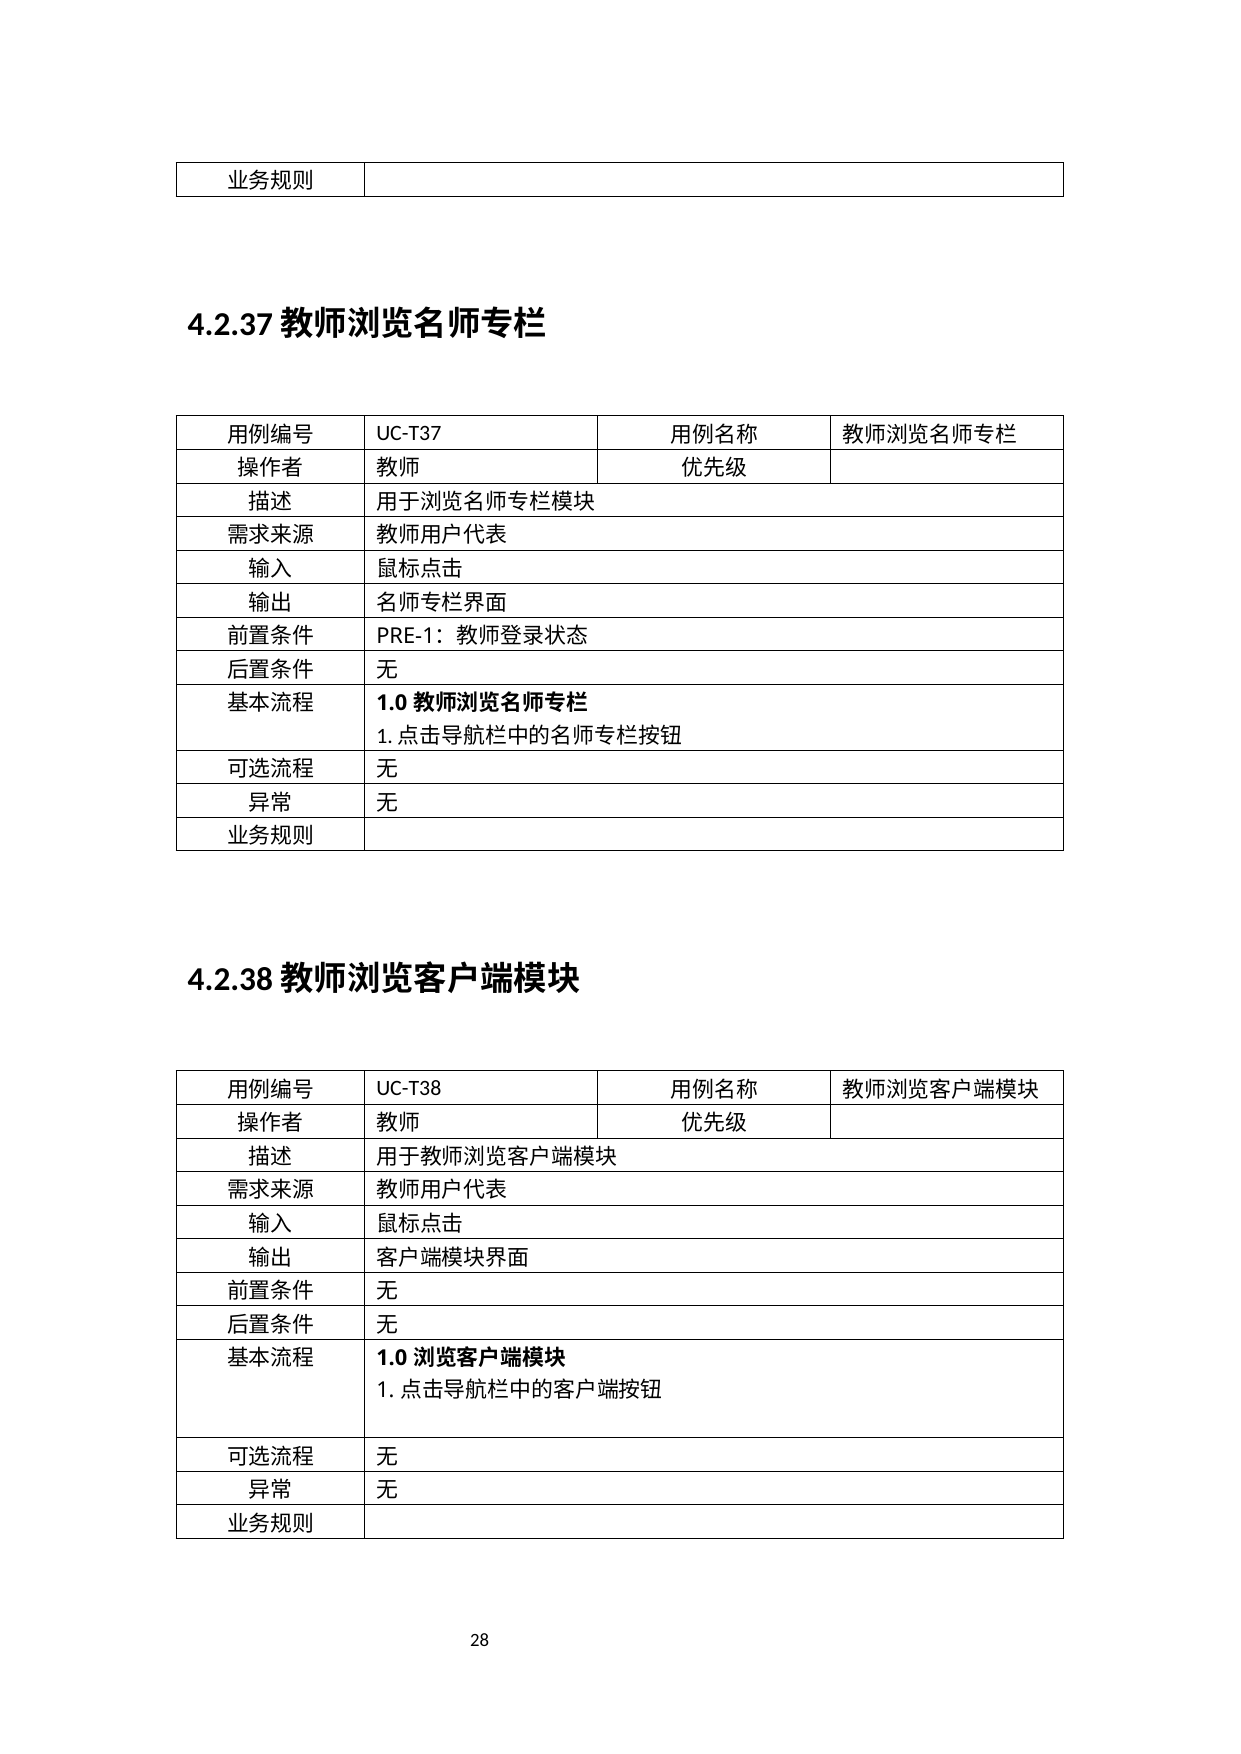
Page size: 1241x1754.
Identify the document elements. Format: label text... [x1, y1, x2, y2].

table_header UC-T38 [365, 1071, 597, 1104]
table_cell 无 [365, 751, 1063, 783]
table_cell 教师 [365, 1105, 597, 1137]
table_cell 前置条件 [177, 1273, 364, 1305]
table_cell 教师用户代表 [365, 517, 1063, 549]
table_cell 用于教师浏览客户端模块 [365, 1139, 1063, 1171]
table_cell 描述 [177, 484, 364, 516]
table_cell 教师 [365, 450, 597, 482]
table_cell 基本流程 [177, 685, 364, 750]
table_cell 鼠标点击 [365, 551, 1063, 583]
table_cell 业务规则 [177, 818, 364, 850]
table_header 用例名称 [598, 1071, 830, 1104]
table_cell 业务规则 [177, 163, 364, 196]
table_cell 业务规则 [177, 1505, 364, 1538]
table_cell 1.0 教师浏览名师专栏 1. 点击导航栏中的名师专栏按钮 [365, 685, 1063, 750]
table_header 用例名称 [598, 416, 830, 449]
table_cell 无 [365, 784, 1063, 817]
table_cell [831, 450, 1063, 482]
table_cell 输出 [177, 584, 364, 617]
table_cell 无 [365, 1472, 1063, 1504]
table_cell 1.0 浏览客户端模块 1. 点击导航栏中的客户端按钮 [365, 1340, 1063, 1437]
table_cell 前置条件 [177, 618, 364, 650]
table_cell PRE-1：教师登录状态 [365, 618, 1063, 650]
table_header 用例编号 [177, 416, 364, 449]
table_cell 描述 [177, 1139, 364, 1171]
table_cell 可选流程 [177, 751, 364, 783]
table_cell 需求来源 [177, 1172, 364, 1204]
table_cell 无 [365, 1306, 1063, 1339]
table_header UC-T37 [365, 416, 597, 449]
table_header 教师浏览名师专栏 [831, 416, 1063, 449]
subtitle 教师浏览名师专栏 [187, 289, 1053, 354]
table_cell 鼠标点击 [365, 1206, 1063, 1238]
table_cell [365, 1505, 1063, 1538]
table_cell [365, 163, 1063, 196]
table_header 用例编号 [177, 1071, 364, 1104]
table_cell 操作者 [177, 1105, 364, 1137]
table_cell 输入 [177, 551, 364, 583]
table_cell 基本流程 [177, 1340, 364, 1437]
table_cell 操作者 [177, 450, 364, 482]
table_cell 需求来源 [177, 517, 364, 549]
table_header 教师浏览客户端模块 [831, 1071, 1063, 1104]
table_cell 用于浏览名师专栏模块 [365, 484, 1063, 516]
table_cell 异常 [177, 784, 364, 817]
table_cell 输出 [177, 1239, 364, 1272]
table_cell 异常 [177, 1472, 364, 1504]
table_cell 优先级 [598, 1105, 830, 1137]
table_cell 无 [365, 651, 1063, 684]
table_cell 优先级 [598, 450, 830, 482]
table_cell 无 [365, 1438, 1063, 1471]
table_cell 后置条件 [177, 651, 364, 684]
table_cell 无 [365, 1273, 1063, 1305]
table_cell 客户端模块界面 [365, 1239, 1063, 1272]
table_cell 可选流程 [177, 1438, 364, 1471]
table_cell 输入 [177, 1206, 364, 1238]
table_cell 名师专栏界面 [365, 584, 1063, 617]
table_cell 教师用户代表 [365, 1172, 1063, 1204]
table_cell 后置条件 [177, 1306, 364, 1339]
subtitle 教师浏览客户端模块 [187, 943, 1053, 1008]
table_cell [831, 1105, 1063, 1137]
table_cell [365, 818, 1063, 850]
